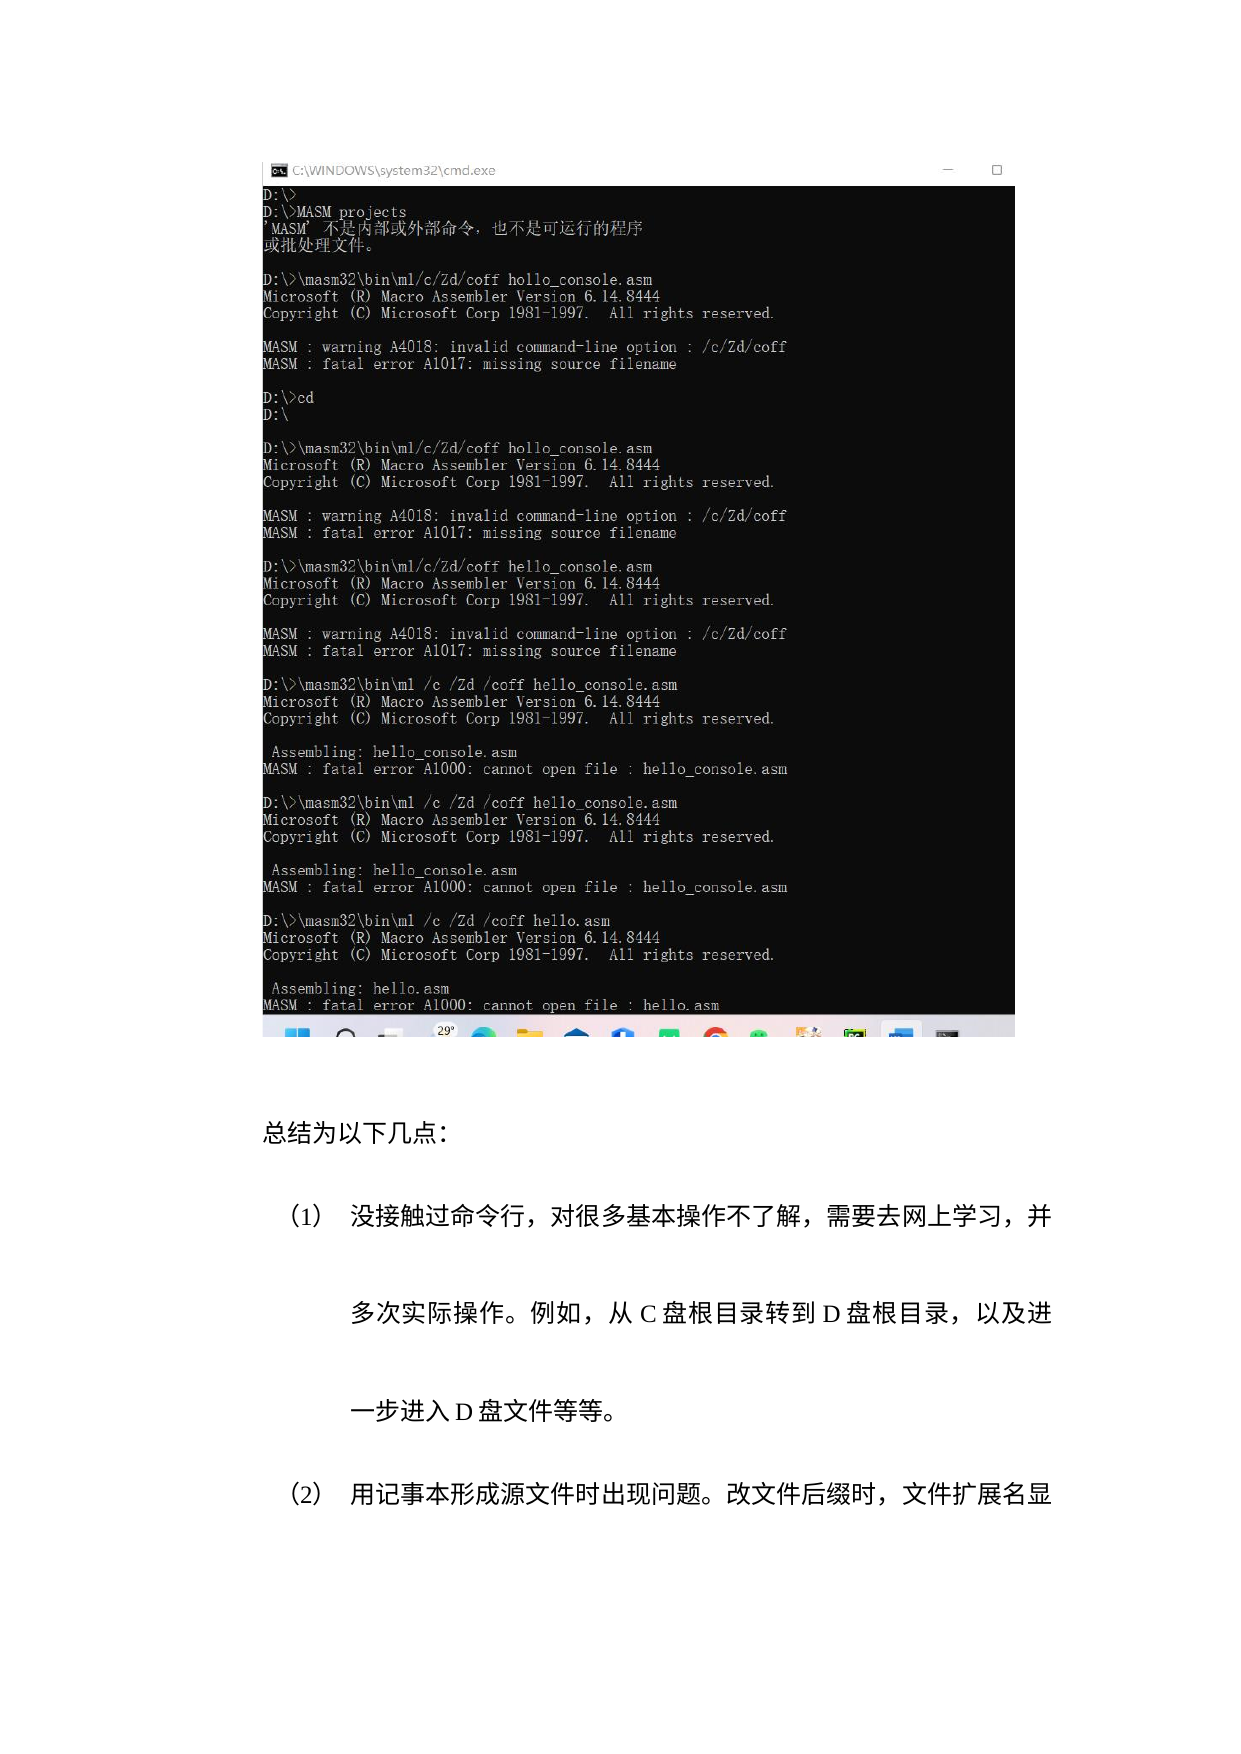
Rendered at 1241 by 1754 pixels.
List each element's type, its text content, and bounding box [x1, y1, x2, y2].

text 总结为以下几点： [262, 1099, 1053, 1164]
picture [262, 162, 1015, 1037]
list 没接触过命令行，对很多基本操作不了解，需要去网上学习，并多次实际操作。例如，从C盘根目录转到D盘根目录，以及进一步进入D盘文件等等。 [275, 1182, 1053, 1442]
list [275, 1460, 1053, 1525]
